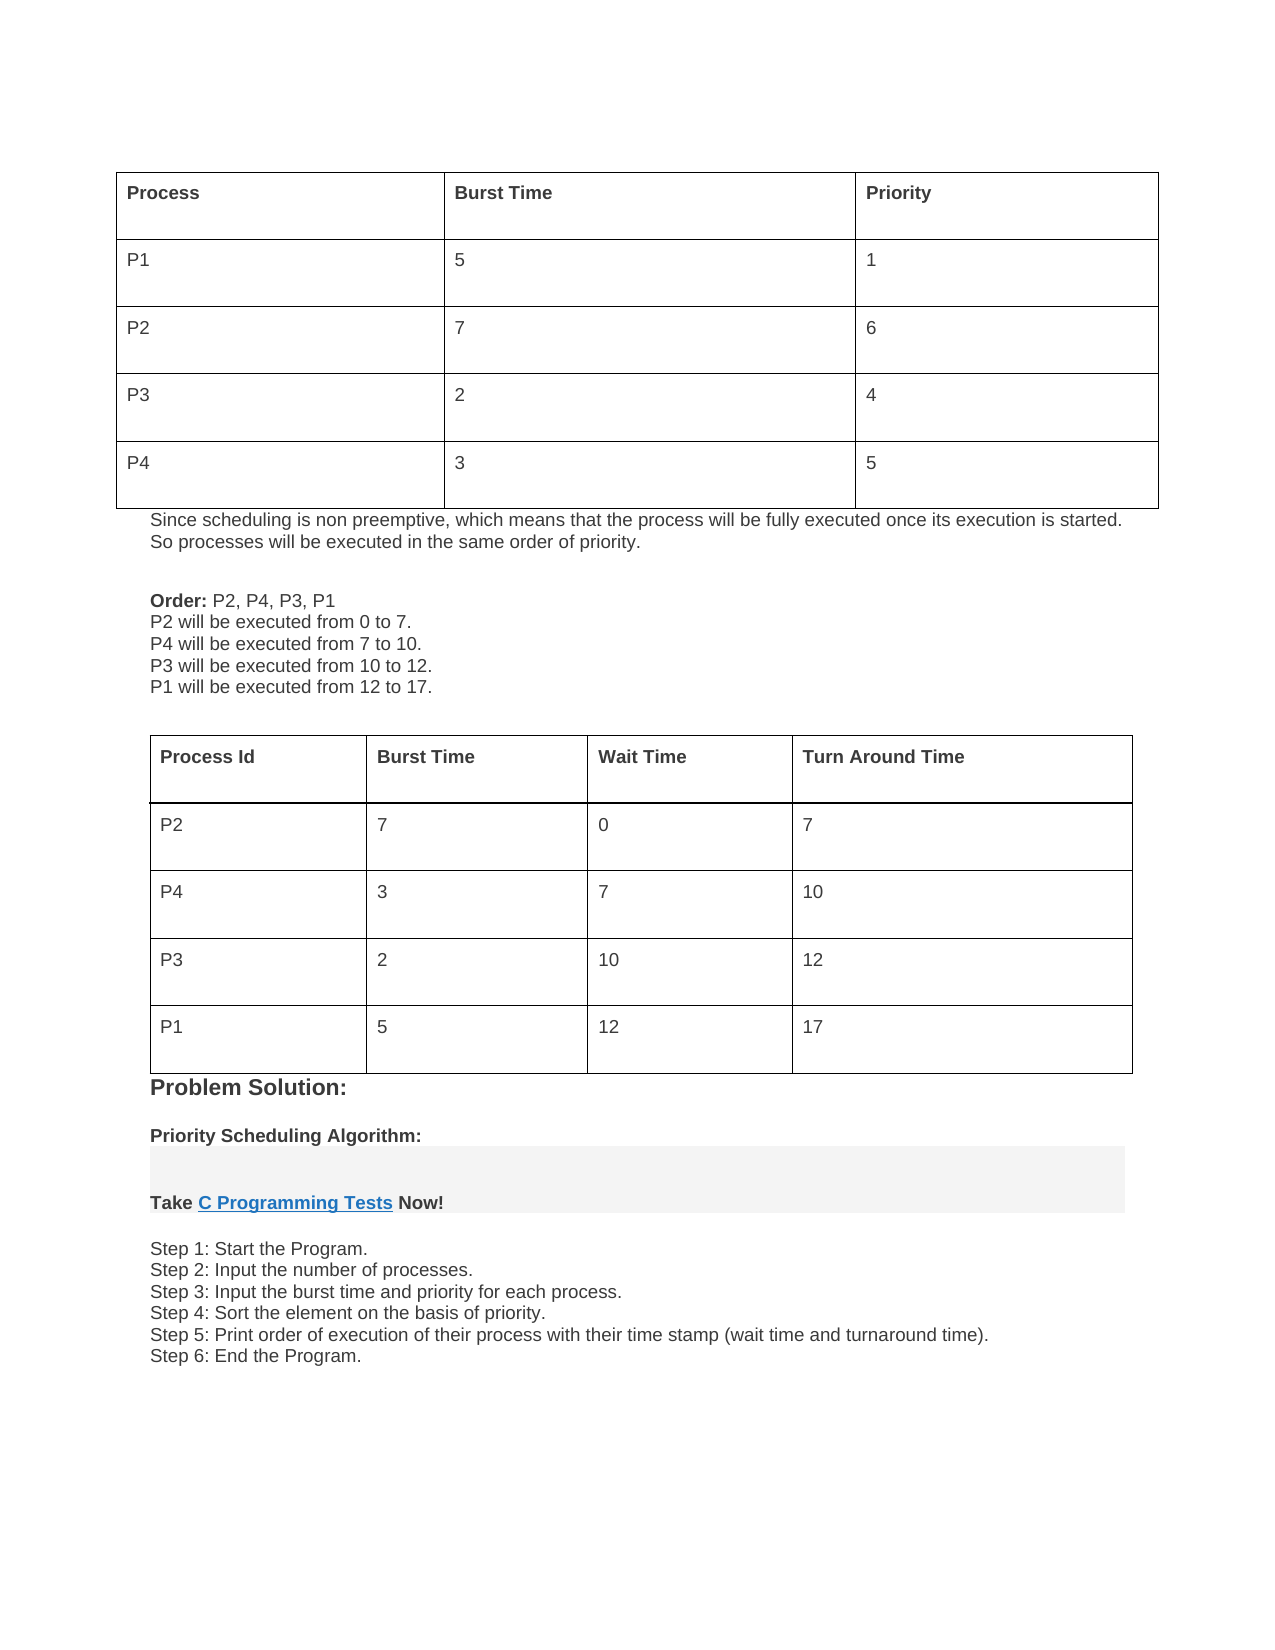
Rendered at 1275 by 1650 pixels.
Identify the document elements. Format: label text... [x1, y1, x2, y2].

text Problem Solution: [150, 1074, 1125, 1100]
table_cell 17 [793, 1006, 1132, 1073]
table_cell P2 [117, 307, 444, 373]
table_cell 7 [793, 804, 1132, 870]
table_cell P3 [117, 374, 444, 441]
table_cell 6 [856, 307, 1158, 373]
table_cell 5 [367, 1006, 587, 1073]
table_cell P4 [117, 442, 444, 508]
table_header Process Id [151, 736, 366, 802]
table_cell 5 [445, 240, 855, 306]
table_cell 2 [367, 939, 587, 1005]
table_cell 3 [445, 442, 855, 508]
table_cell 12 [588, 1006, 792, 1073]
table_header Process [117, 173, 444, 238]
table_cell 10 [588, 939, 792, 1005]
table_cell 10 [793, 871, 1132, 938]
table_header Wait Time [588, 736, 792, 802]
table_cell 7 [445, 307, 855, 373]
text Step 1: Start the Program. Step 2: Input the number of processes. Step 3: Input the burst time and priority for each process. Step 4: Sort the element on the basis of priority. Step 5: Print order of execution of their process with their time stamp (wait time and turnaround time). Step 6: End the Program. [150, 1237, 1125, 1367]
table_cell 1 [856, 240, 1158, 306]
table_cell 2 [445, 374, 855, 441]
text Take C Programming Tests Now! [150, 1192, 1125, 1213]
table_cell P4 [151, 871, 366, 938]
text Priority Scheduling Algorithm: [150, 1125, 1125, 1146]
table_header Turn Around Time [793, 736, 1132, 802]
table_header Priority [856, 173, 1158, 238]
table_cell 7 [367, 804, 587, 870]
table_cell 7 [588, 871, 792, 938]
table_header Burst Time [445, 173, 855, 238]
table_cell P3 [151, 939, 366, 1005]
table_cell 0 [588, 804, 792, 870]
table_cell 3 [367, 871, 587, 938]
table_cell 5 [856, 442, 1158, 508]
table_cell 4 [856, 374, 1158, 441]
text P2 will be executed from 0 to 7. P4 will be executed from 7 to 10. P3 will be executed from 10 to 12. P1 will be executed from 12 to 17. [150, 611, 1125, 697]
text Since scheduling is non preemptive, which means that the process will be fully executed once its execution is started. So processes will be executed in the same order of priority. [150, 509, 1125, 552]
table_cell P1 [151, 1006, 366, 1073]
table_cell P2 [151, 804, 366, 870]
text Order: P2, P4, P3, P1 [150, 590, 1125, 611]
table_cell 12 [793, 939, 1132, 1005]
table_header Burst Time [367, 736, 587, 802]
table_cell P1 [117, 240, 444, 306]
